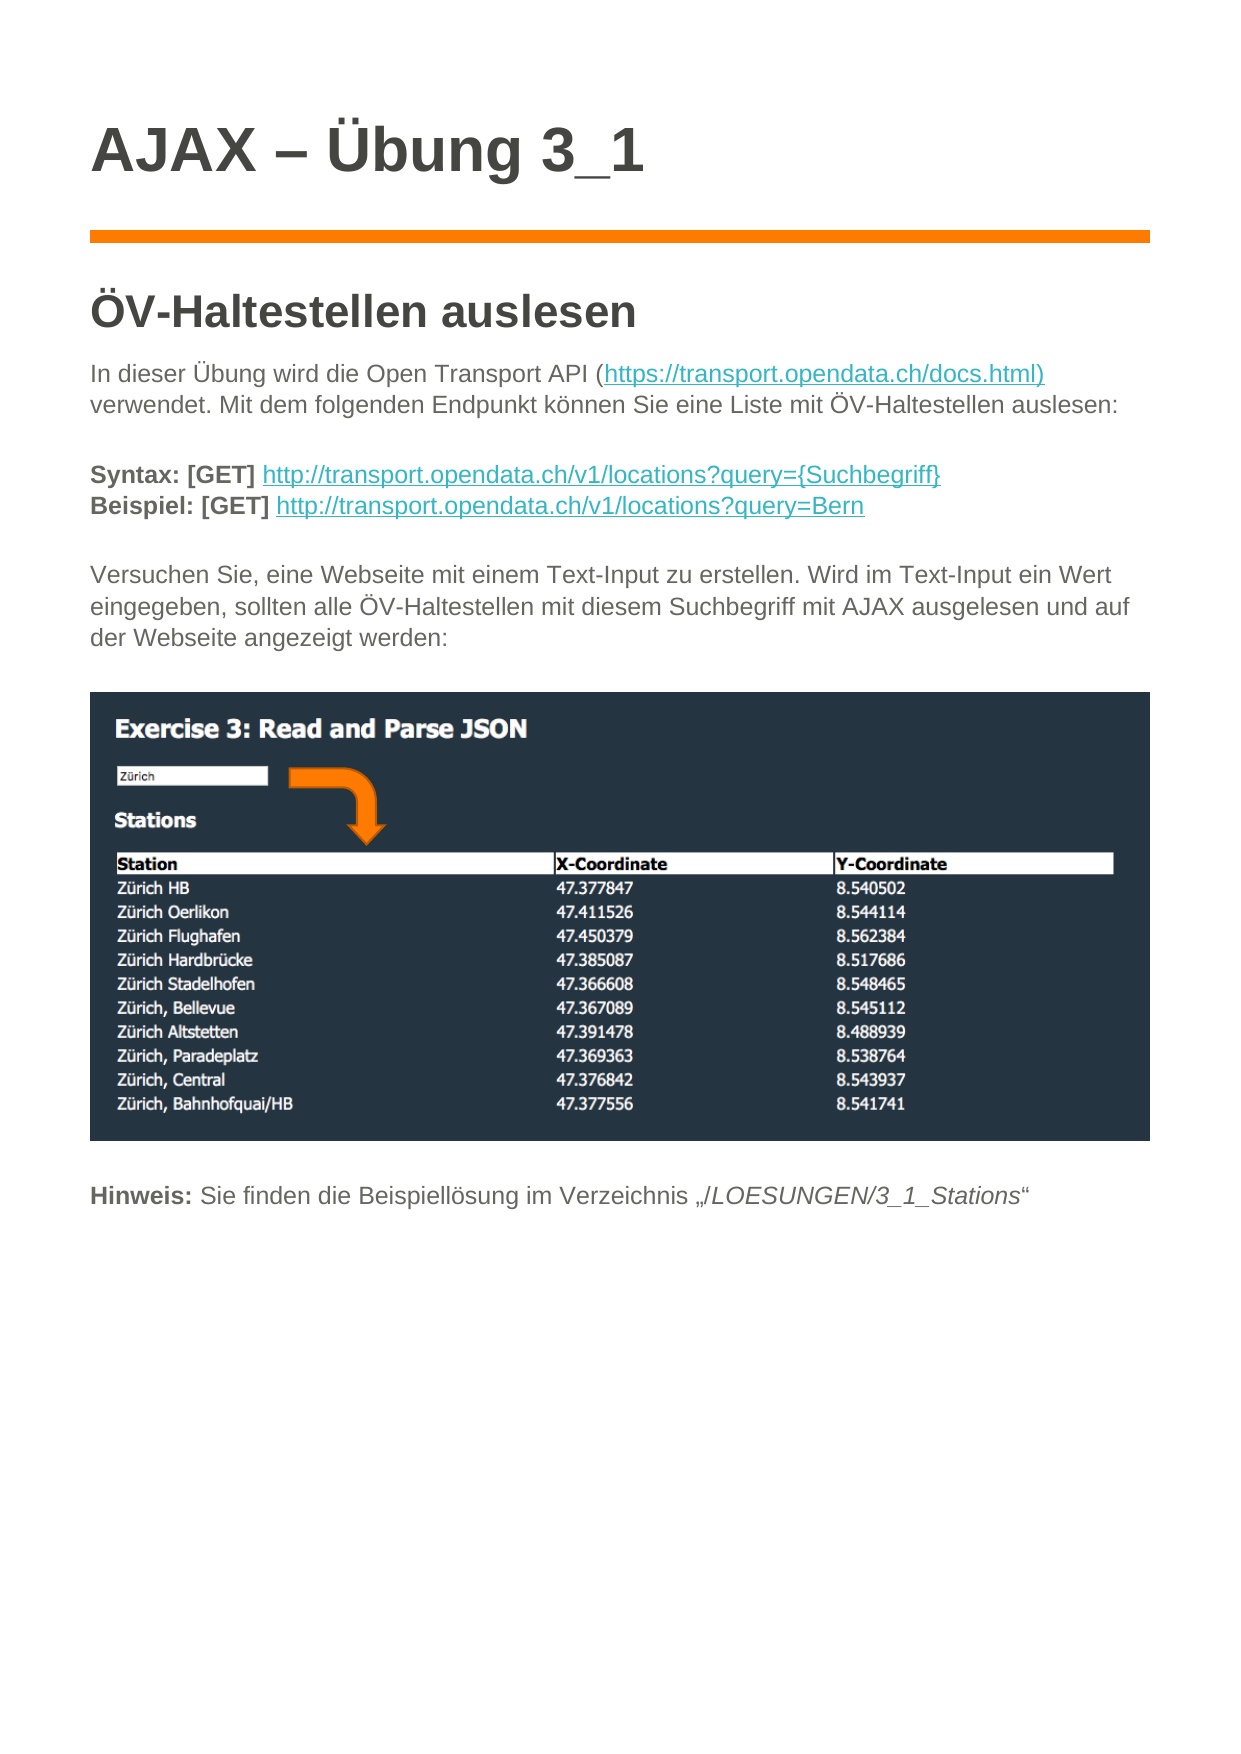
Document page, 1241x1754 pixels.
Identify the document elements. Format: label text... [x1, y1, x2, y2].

picture [90, 692, 1150, 1141]
text Syntax: [GET] http://transport.opendata.ch/v1/locations?query={Suchbegriff} Beispiel: [GET] http://transport.opendata.ch/v1/locations?query=Bern [90, 459, 1150, 520]
text Hinweis: Sie finden die Beispiellösung im Verzeichnis „/LOESUNGEN/3_1_Stations“ [90, 1181, 1150, 1210]
title AJAX – Übung 3_1 [90, 112, 1150, 230]
text Versuchen Sie, eine Webseite mit einem Text-Input zu erstellen. Wird im Text-Input ein Wert eingegeben, sollten alle ÖV-Haltestellen mit diesem Suchbegriff mit AJAX ausgelesen und auf der Webseite angezeigt werden: [90, 560, 1150, 652]
subtitle ÖV-Haltestellen auslesen [90, 284, 1150, 337]
text In dieser Übung wird die Open Transport API (https://transport.opendata.ch/docs.html) verwendet. Mit dem folgenden Endpunkt können Sie eine Liste mit ÖV-Haltestellen auslesen: [90, 359, 1150, 419]
